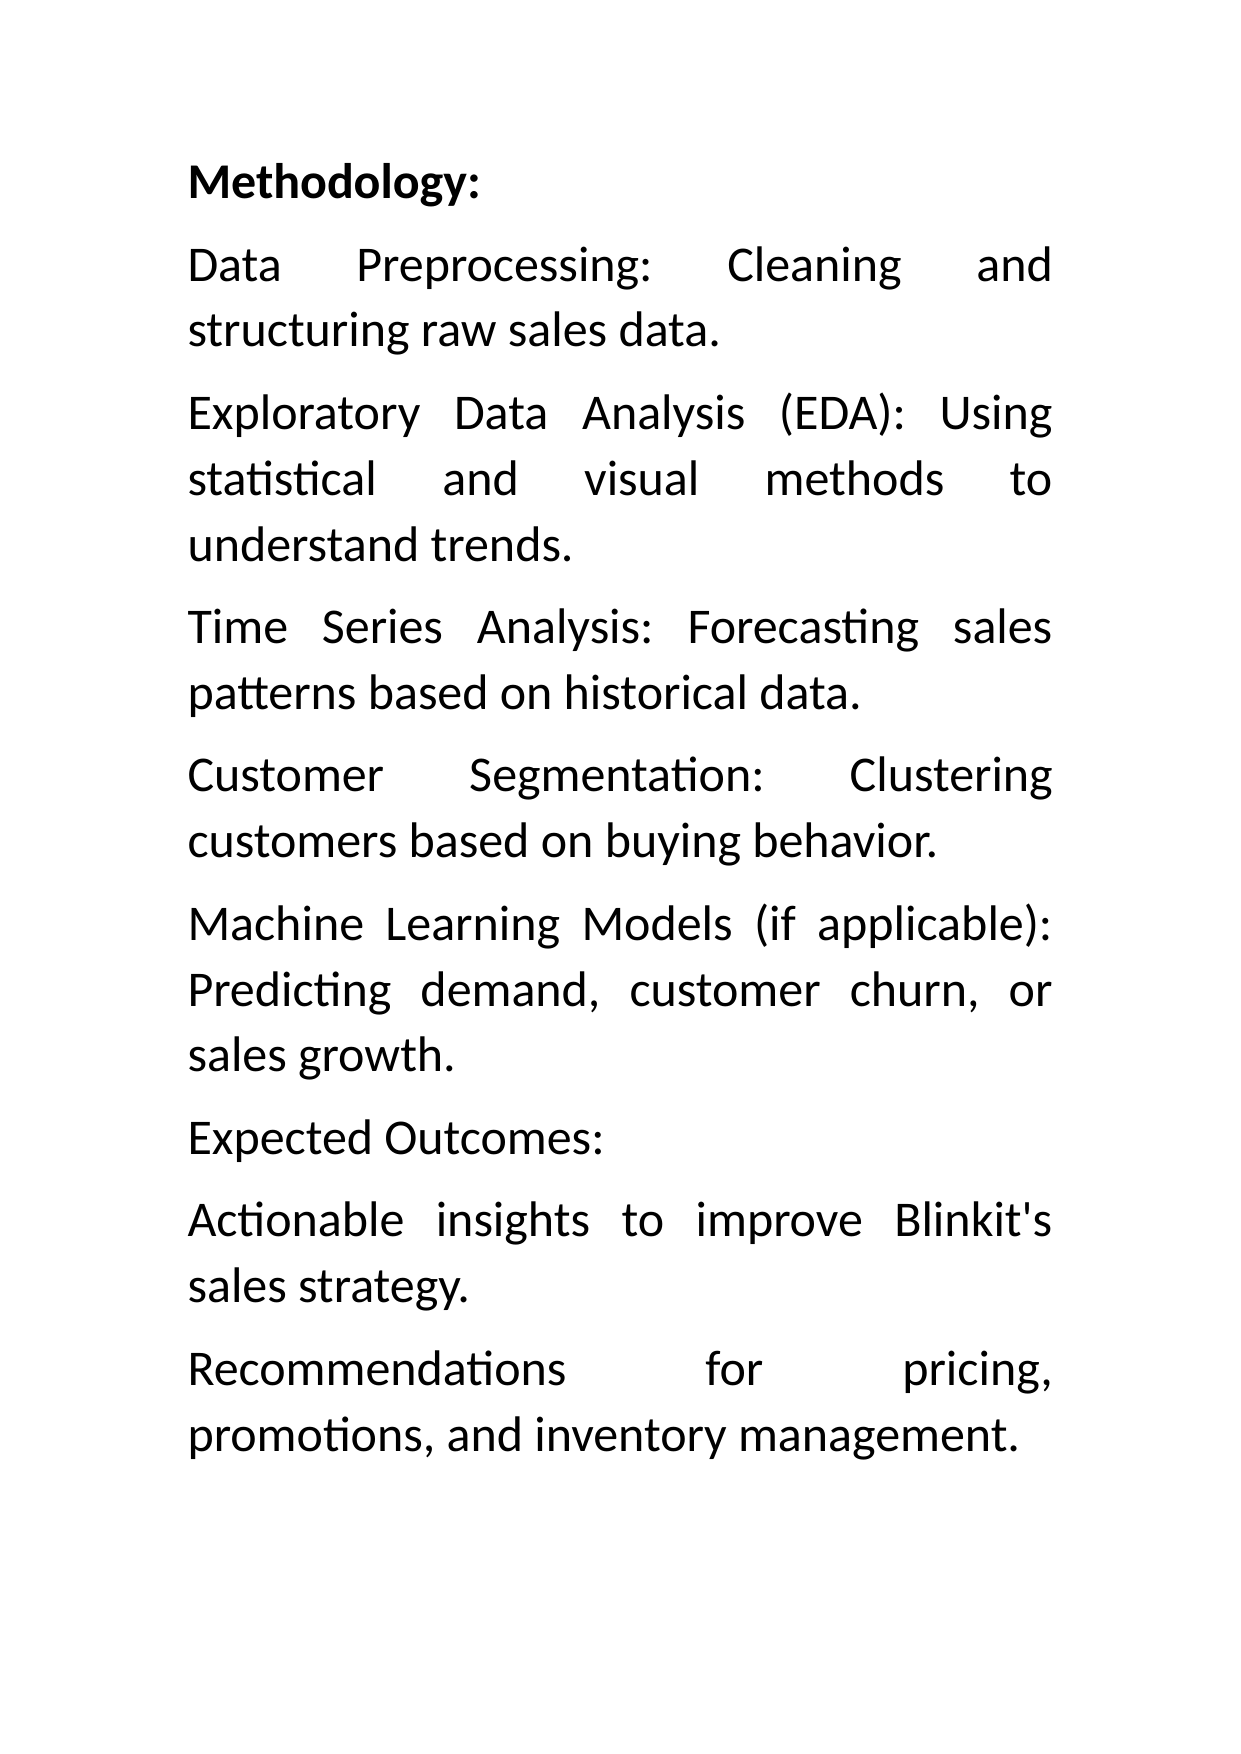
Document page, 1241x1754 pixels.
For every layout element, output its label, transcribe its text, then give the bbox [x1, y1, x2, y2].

text Time Series Analysis: Forecasting sales patterns based on historical data. [187, 595, 1053, 722]
text Expected Outcomes: [187, 1106, 1053, 1167]
text Machine Learning Models (if applicable): Predicting demand, customer churn, or sales growth. [187, 892, 1053, 1084]
text Recommendations for pricing, promotions, and inventory management. [187, 1337, 1053, 1463]
text Customer Segmentation: Clustering customers based on buying behavior. [187, 743, 1053, 870]
text Exploratory Data Analysis (EDA): Using statistical and visual methods to understand trends. [187, 381, 1053, 573]
text Data Preprocessing: Cleaning and structuring raw sales data. [187, 232, 1053, 359]
text Actionable insights to improve Blinkit's sales strategy. [187, 1188, 1053, 1315]
text Methodology: [187, 150, 1053, 211]
